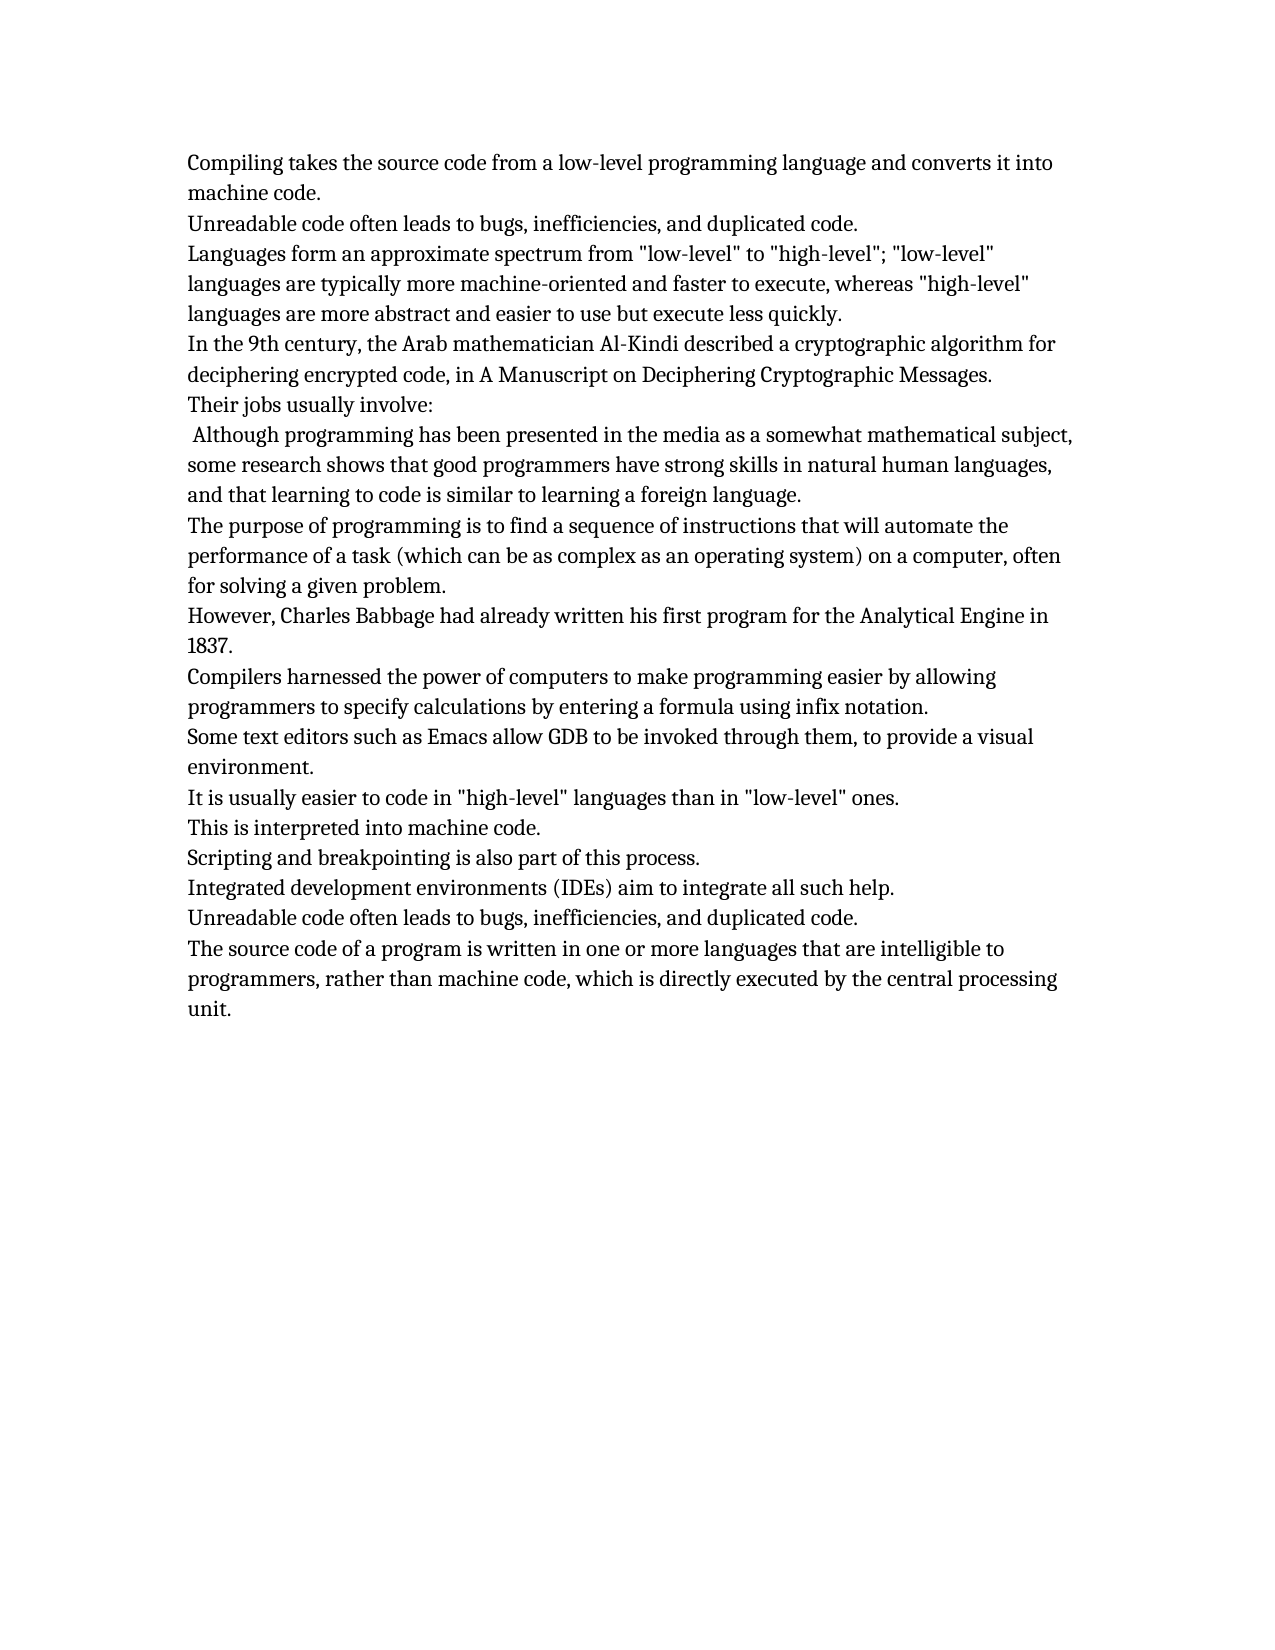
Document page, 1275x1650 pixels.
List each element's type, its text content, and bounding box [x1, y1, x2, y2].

text Compiling takes the source code from a low-level programming language and converts it into machine code. Unreadable code often leads to bugs, inefficiencies, and duplicated code. Languages form an approximate spectrum from "low-level" to "high-level"; "low-level" languages are typically more machine-oriented and faster to execute, whereas "high-level" languages are more abstract and easier to use but execute less quickly. In the 9th century, the Arab mathematician Al-Kindi described a cryptographic algorithm for deciphering encrypted code, in A Manuscript on Deciphering Cryptographic Messages. Their jobs usually involve: Although programming has been presented in the media as a somewhat mathematical subject, some research shows that good programmers have strong skills in natural human languages, and that learning to code is similar to learning a foreign language. The purpose of programming is to find a sequence of instructions that will automate the performance of a task (which can be as complex as an operating system) on a computer, often for solving a given problem. However, Charles Babbage had already written his first program for the Analytical Engine in 1837. Compilers harnessed the power of computers to make programming easier by allowing programmers to specify calculations by entering a formula using infix notation. Some text editors such as Emacs allow GDB to be invoked through them, to provide a visual environment. It is usually easier to code in "high-level" languages than in "low-level" ones. This is interpreted into machine code. Scripting and breakpointing is also part of this process. Integrated development environments (IDEs) aim to integrate all such help. Unreadable code often leads to bugs, inefficiencies, and duplicated code. The source code of a program is written in one or more languages that are intelligible to programmers, rather than machine code, which is directly executed by the central processing unit. [187, 150, 1087, 1022]
